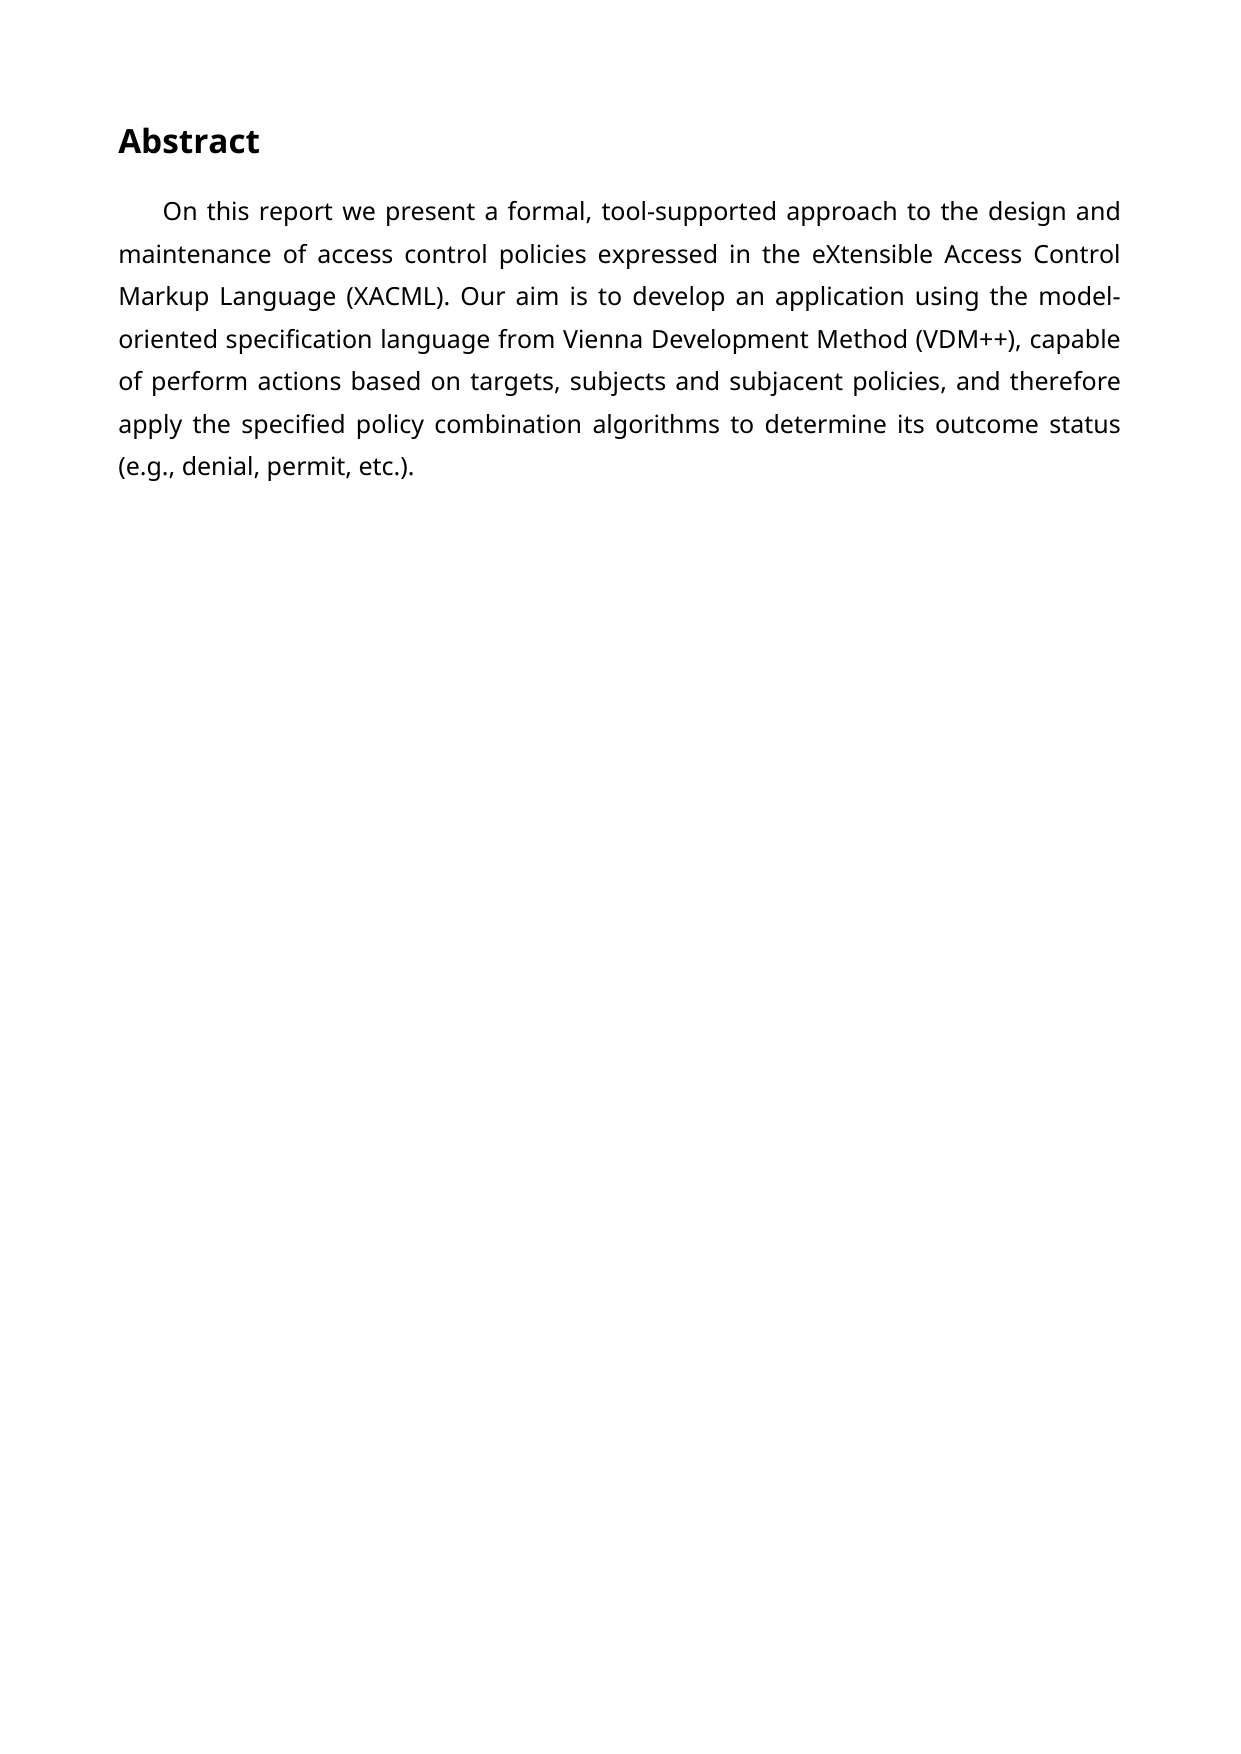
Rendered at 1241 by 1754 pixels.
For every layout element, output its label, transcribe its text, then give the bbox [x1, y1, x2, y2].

text Abstract [118, 118, 1122, 163]
text On this report we present a formal, tool-supported approach to the design and maintenance of access control policies expressed in the eXtensible Access Control Markup Language (XACML). Our aim is to develop an application using the model-oriented specification language from Vienna Development Method (VDM++), capable of perform actions based on targets, subjects and subjacent policies, and therefore apply the specified policy combination algorithms to determine its outcome status (e.g., denial, permit, etc.). [118, 194, 1122, 483]
